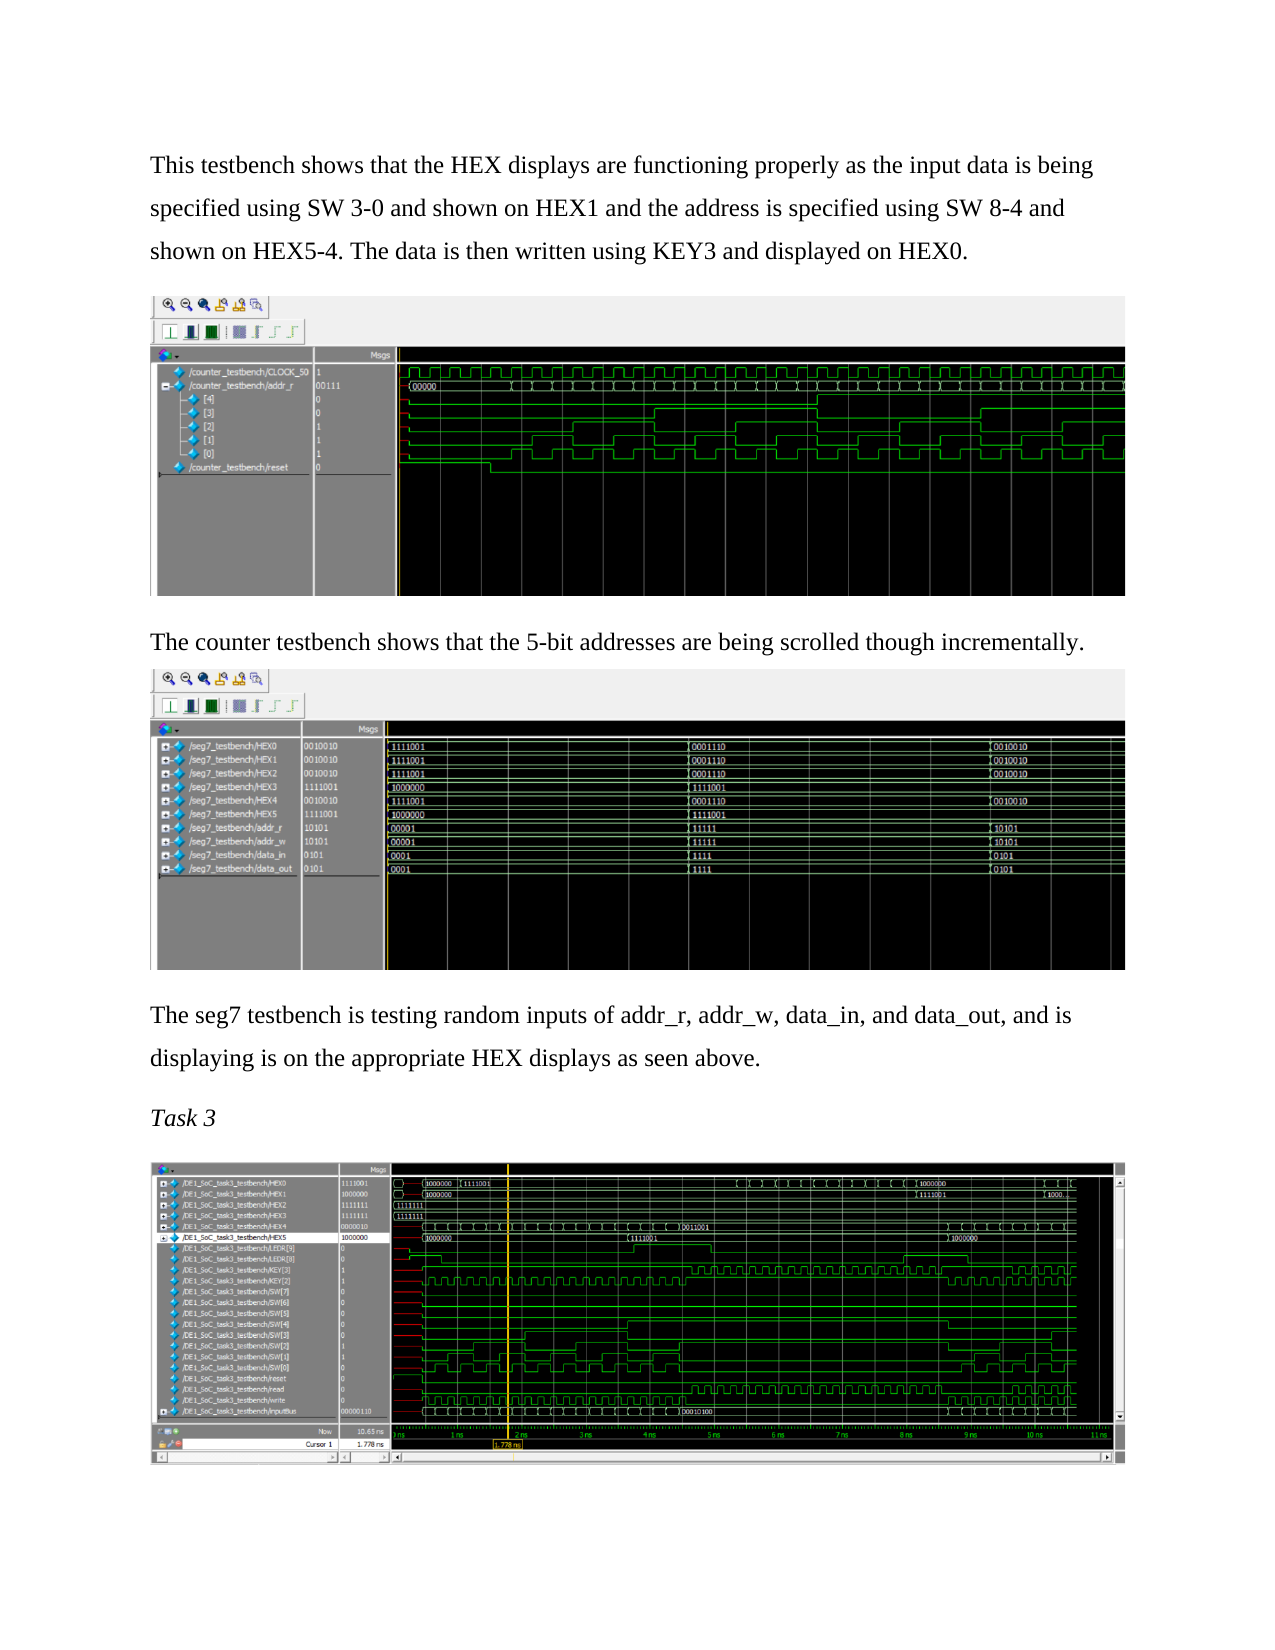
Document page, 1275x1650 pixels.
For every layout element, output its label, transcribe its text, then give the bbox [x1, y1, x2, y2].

picture [150, 1162, 1125, 1465]
text The seg7 testbench is testing random inputs of addr_r, addr_w, data_in, and data_out, and is displaying is on the appropriate HEX displays as seen above. [150, 1000, 1125, 1072]
text Task 3 [150, 1103, 1125, 1131]
text The counter testbench shows that the 5-bit addresses are being scrolled though incrementally. [150, 627, 1125, 669]
picture [150, 669, 1125, 970]
picture [150, 296, 1125, 596]
text This testbench shows that the HEX displays are functioning properly as the input data is being specified using SW 3-0 and shown on HEX1 and the address is specified using SW 8-4 and shown on HEX5-4. The data is then written using KEY3 and displayed on HEX0. [150, 150, 1125, 265]
